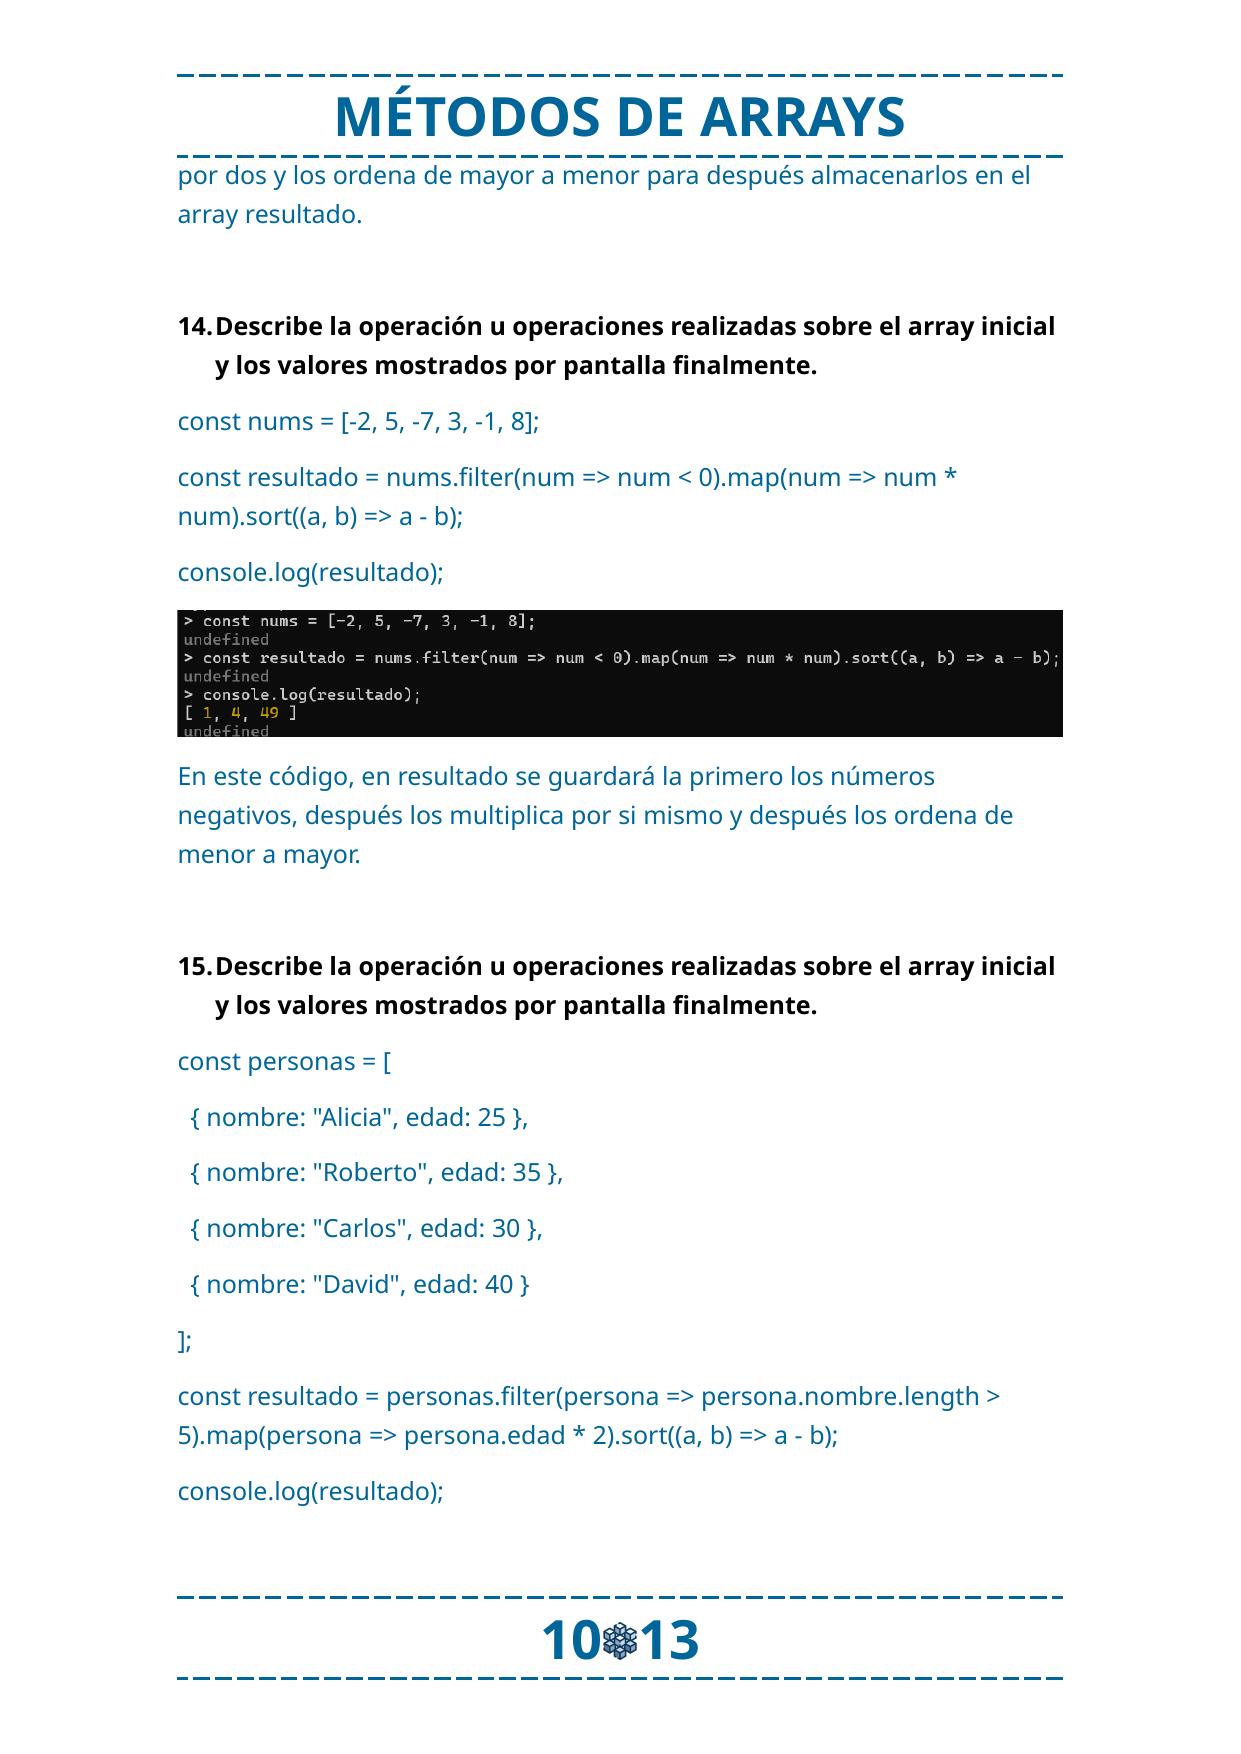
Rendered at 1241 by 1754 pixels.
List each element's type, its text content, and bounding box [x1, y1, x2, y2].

text const resultado = nums.filter(num => num < 0).map(num => num * num).sort((a, b) => a - b); [177, 459, 1063, 533]
text console.log(resultado); [177, 554, 1063, 589]
text En este código, en resultado se guardará la primero los números negativos, después los multiplica por si mismo y después los ordena de menor a mayor. [177, 758, 1063, 871]
text const nums = [-2, 5, -7, 3, -1, 8]; [177, 404, 1063, 438]
picture [177, 610, 1063, 737]
text console.log(resultado); [177, 1473, 1063, 1507]
list Describe la operación u operaciones realizadas sobre el array inicial y los valores mostrados por pantalla finalmente. [177, 948, 1063, 1022]
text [177, 158, 1063, 231]
text ]; [177, 1322, 1063, 1357]
text { nombre: "Alicia", edad: 25 }, [177, 1099, 1063, 1133]
text { nombre: "Carlos", edad: 30 }, [177, 1211, 1063, 1245]
text { nombre: "Roberto", edad: 35 }, [177, 1155, 1063, 1189]
text { nombre: "David", edad: 40 } [177, 1267, 1063, 1301]
text const resultado = personas.filter(persona => persona.nombre.length > 5).map(persona => persona.edad * 2).sort((a, b) => a - b); [177, 1378, 1063, 1452]
text const personas = [ [177, 1043, 1063, 1077]
picture [623, 1622, 639, 1660]
list Describe la operación u operaciones realizadas sobre el array inicial y los valores mostrados por pantalla finalmente. [177, 309, 1063, 382]
picture [602, 1622, 623, 1660]
